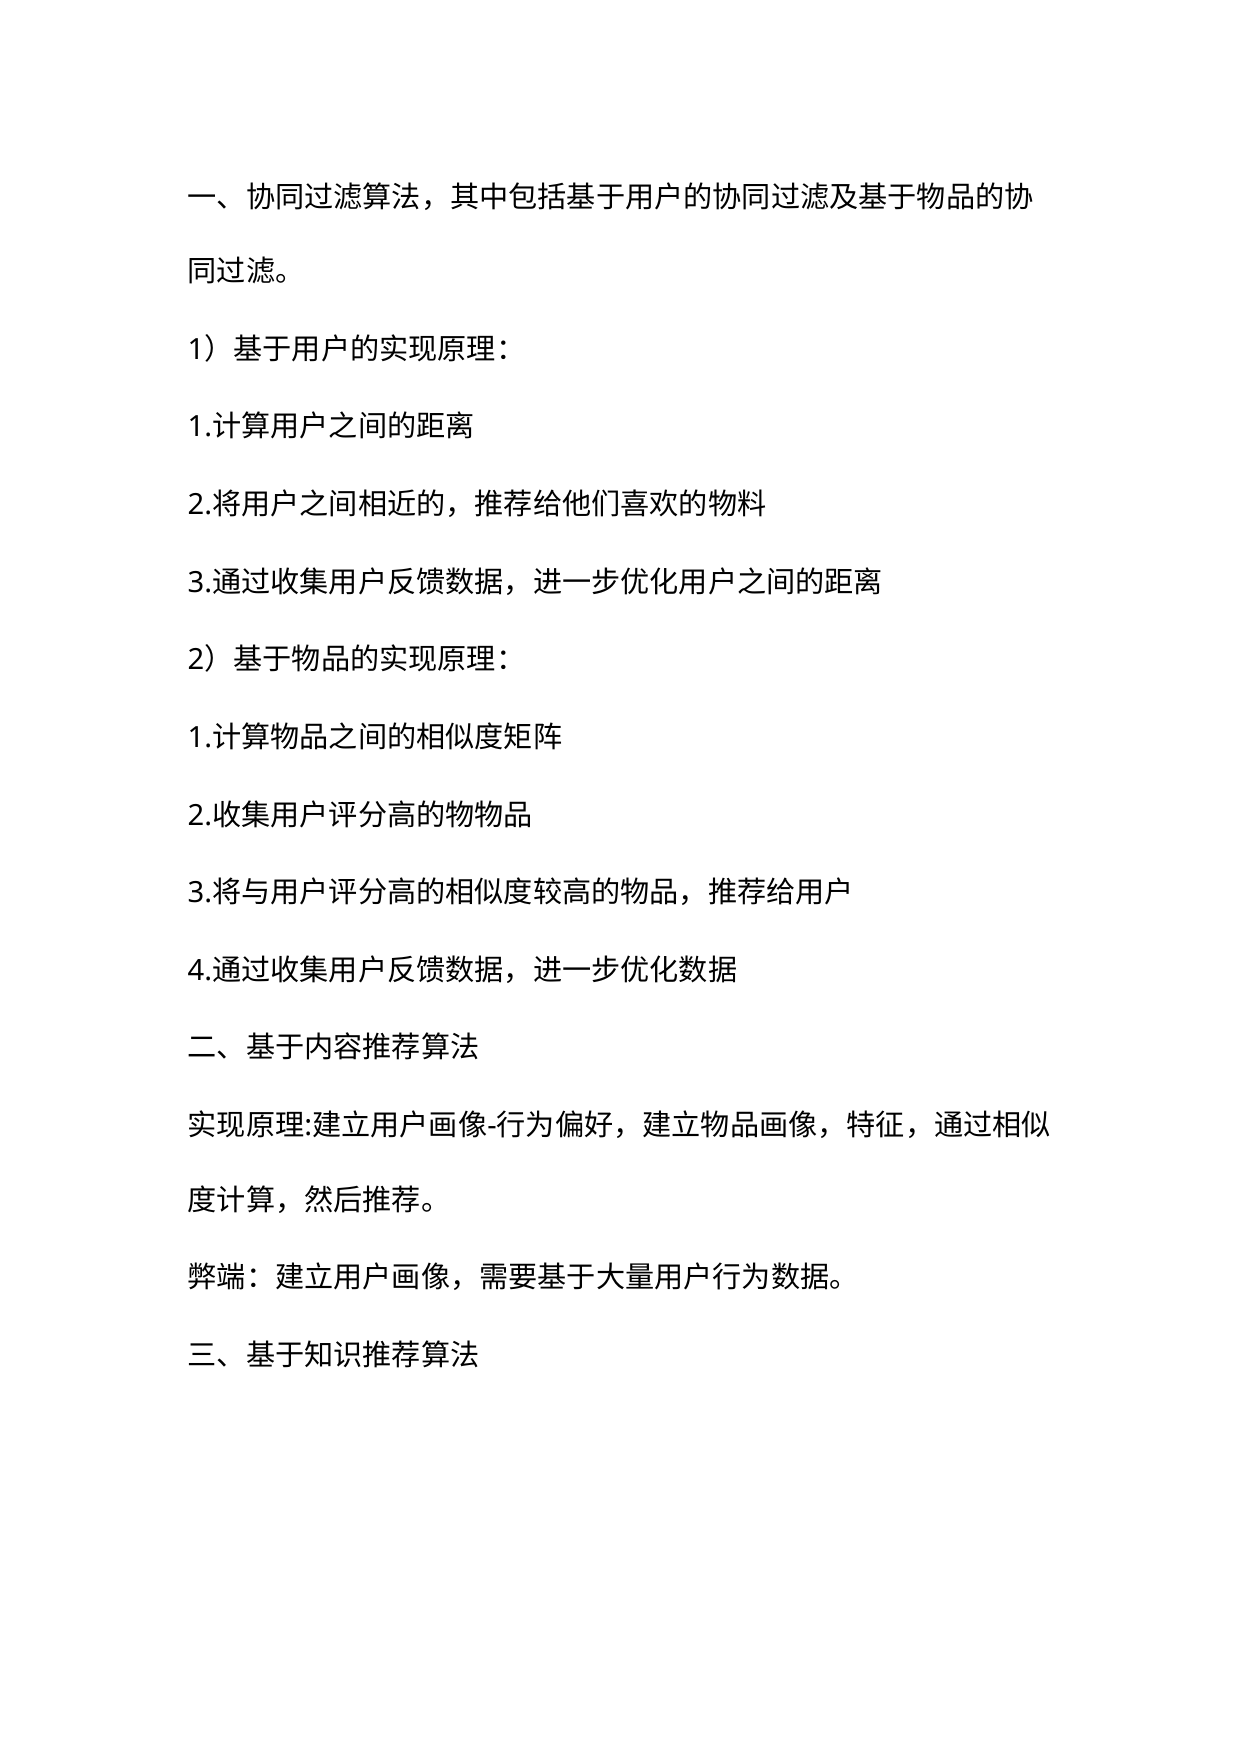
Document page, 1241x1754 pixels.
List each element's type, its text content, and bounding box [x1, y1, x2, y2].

text 二、基于内容推荐算法 [187, 1013, 1053, 1078]
text 2.收集用户评分高的物物品 [187, 780, 1053, 845]
text 实现原理:建立用户画像-行为偏好，建立物品画像，特征，通过相似度计算，然后推荐。 [187, 1090, 1053, 1230]
text 2.将用户之间相近的，推荐给他们喜欢的物料 [187, 469, 1053, 534]
text 弊端：建立用户画像，需要基于大量用户行为数据。 [187, 1242, 1053, 1307]
text 4.通过收集用户反馈数据，进一步优化数据 [187, 935, 1053, 1000]
text 1.计算物品之间的相似度矩阵 [187, 702, 1053, 767]
text 3.通过收集用户反馈数据，进一步优化用户之间的距离 [187, 547, 1053, 612]
text 3.将与用户评分高的相似度较高的物品，推荐给用户 [187, 857, 1053, 922]
text 1.计算用户之间的距离 [187, 392, 1053, 457]
text 1）基于用户的实现原理： [187, 314, 1053, 379]
text 一、协同过滤算法，其中包括基于用户的协同过滤及基于物品的协同过滤。 [187, 162, 1053, 302]
text 2）基于物品的实现原理： [187, 624, 1053, 689]
text 三、基于知识推荐算法 [187, 1320, 1053, 1385]
